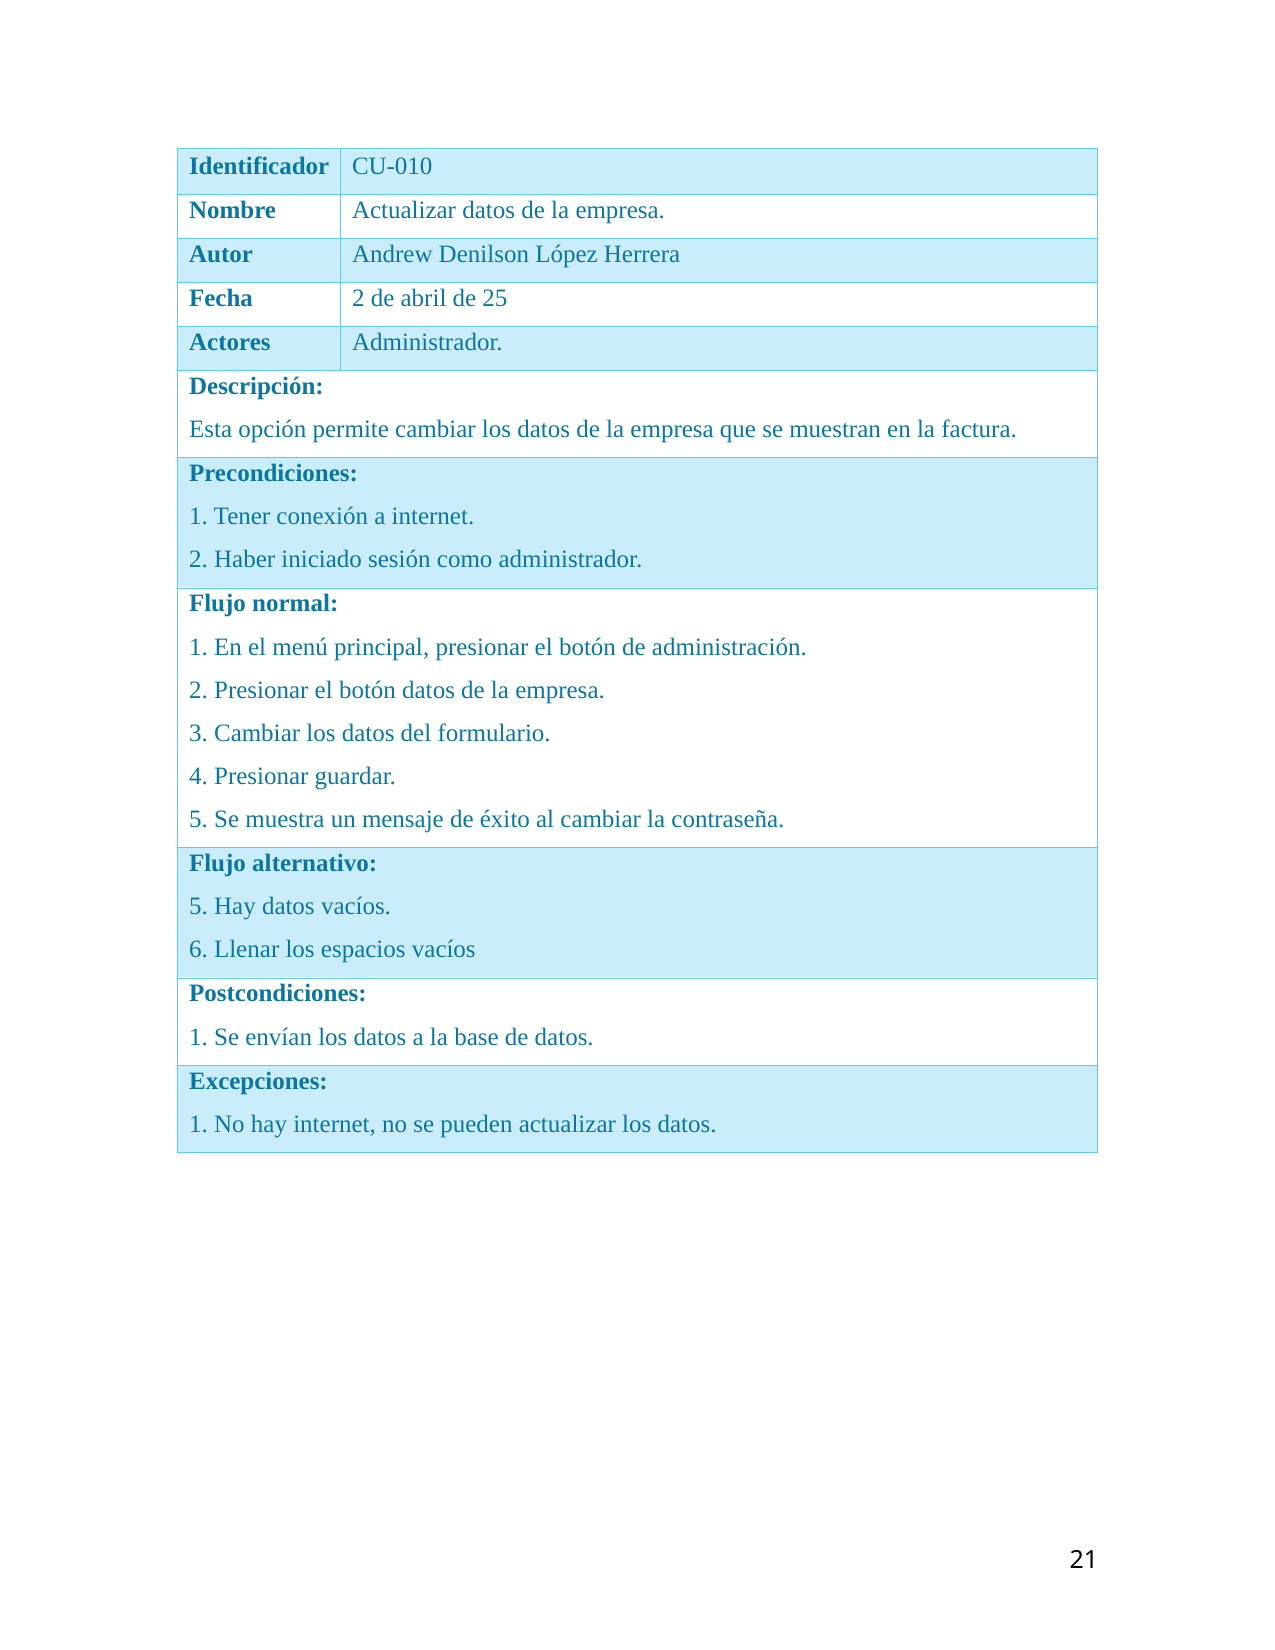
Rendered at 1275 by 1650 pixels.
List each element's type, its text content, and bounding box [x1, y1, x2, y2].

picture [355, 204, 362, 216]
table_cell Actores [178, 327, 340, 370]
table_cell Descripción: Esta opción permite cambiar los datos de la empresa que se muestran en la factura. [178, 371, 1097, 457]
table_cell Identificador [178, 149, 340, 194]
table_cell Autor [178, 239, 340, 282]
table_cell Flujo normal: 1. En el menú principal, presionar el botón de administración. 2. Presionar el botón datos de la empresa. 3. Cambiar los datos del formulario. 4. Presionar guardar. 5. Se muestra un mensaje de éxito al cambiar la contraseña. [178, 589, 1097, 847]
table_cell Precondiciones: 1. Tener conexión a internet. 2. Haber iniciado sesión como administrador. [178, 458, 1097, 587]
table_cell Andrew Denilson López Herrera [341, 239, 1097, 282]
table_cell 2 de abril de 25 [341, 283, 1097, 326]
table_cell Excepciones: 1. No hay internet, no se pueden actualizar los datos. [178, 1066, 1097, 1152]
table_cell Fecha [178, 283, 340, 326]
table_cell Administrador. [341, 327, 1097, 370]
table_cell Nombre [178, 195, 340, 238]
picture [201, 202, 207, 211]
picture [226, 1116, 231, 1127]
table_cell Postcondiciones: 1. Se envían los datos a la base de datos. [178, 979, 1097, 1065]
picture [380, 158, 385, 170]
table_cell CU-010 [341, 149, 1097, 194]
picture [190, 770, 196, 778]
picture [355, 248, 362, 260]
picture [355, 336, 362, 348]
table_cell Actualizar datos de la empresa. [341, 195, 1097, 238]
table_cell Flujo alternativo: 5. Hay datos vacíos. 6. Llenar los espacios vacíos [178, 848, 1097, 977]
